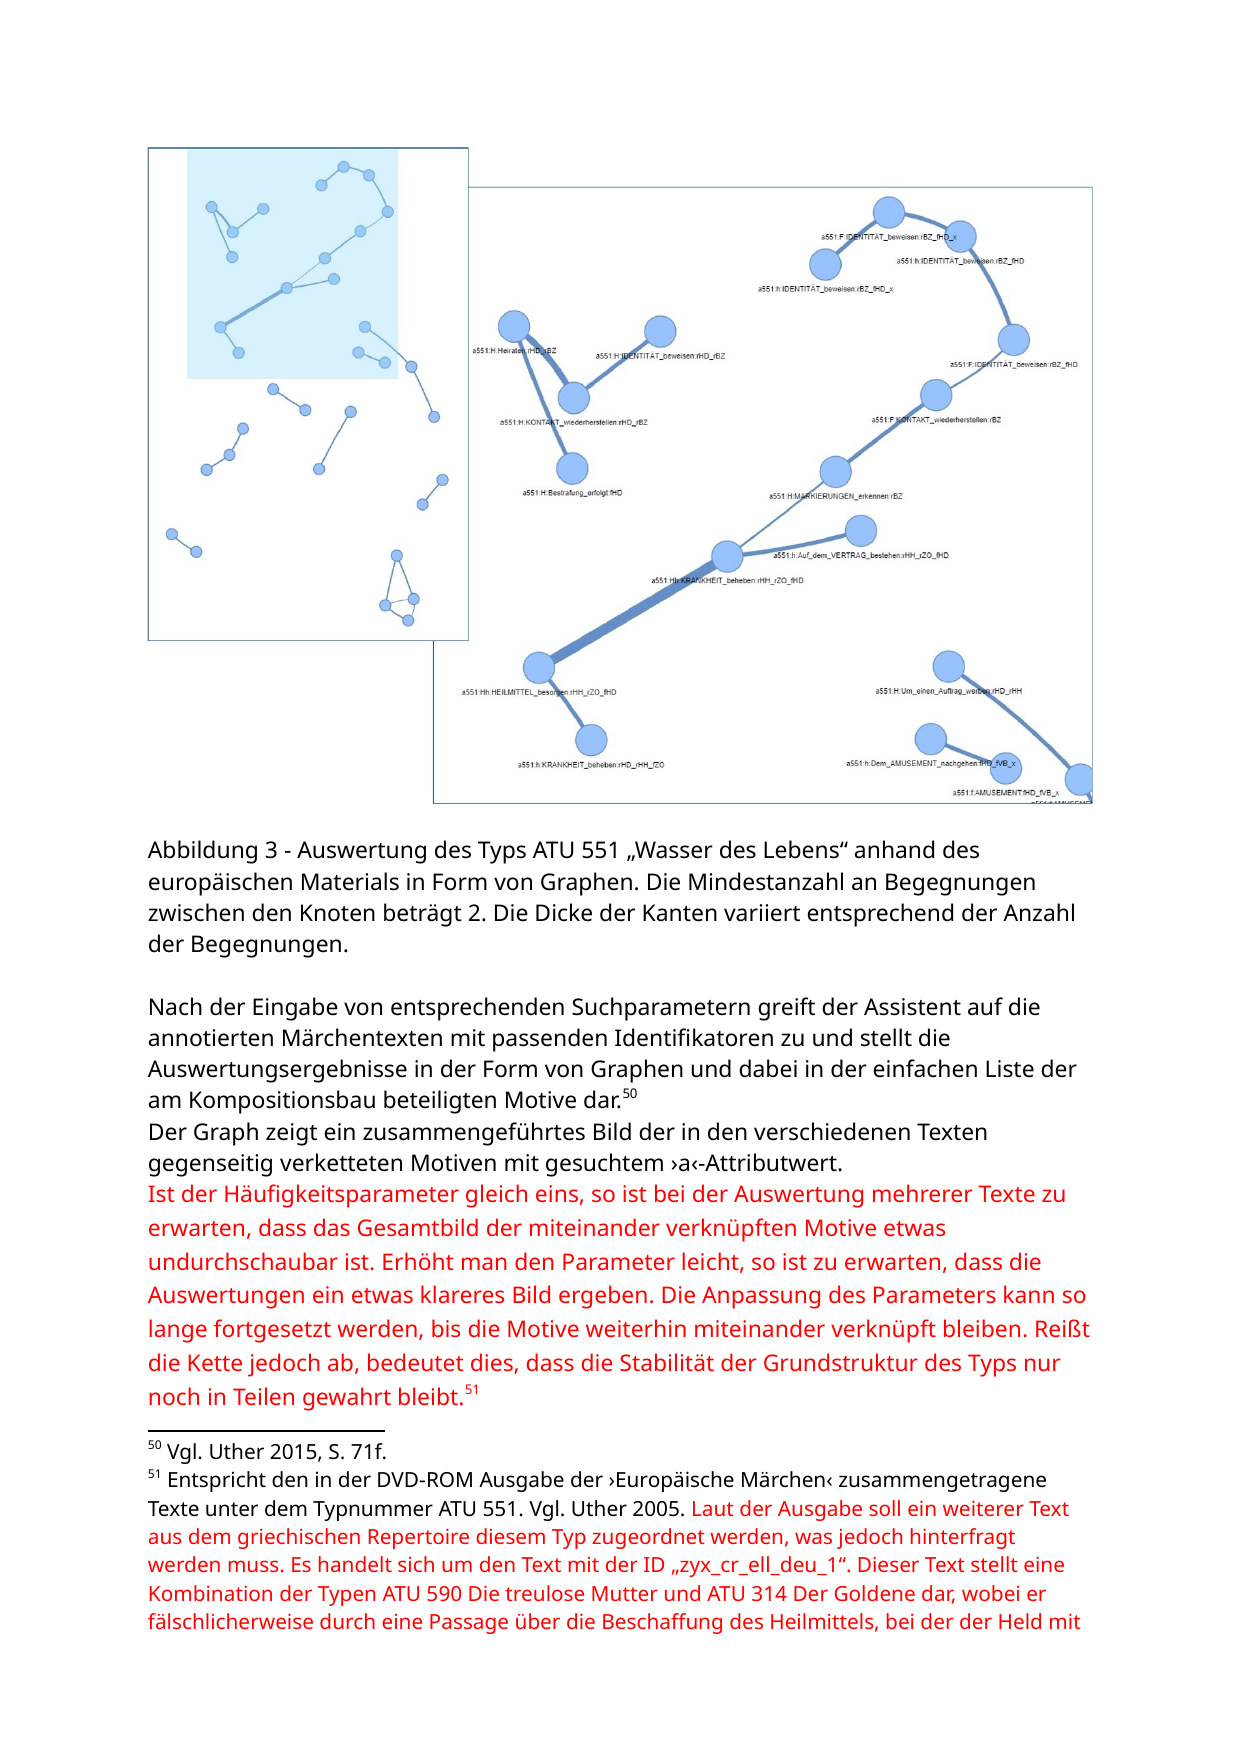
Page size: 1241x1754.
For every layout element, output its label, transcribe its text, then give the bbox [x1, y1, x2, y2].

text Nach der Eingabe von entsprechenden Suchparametern greift der Assistent auf die annotierten Märchentexten mit passenden Identifikatoren zu und stellt die Auswertungsergebnisse in der Form von Graphen und dabei in der einfachen Liste der am Kompositionsbau beteiligten Motive dar. [148, 991, 1093, 1116]
text Ist der Häufigkeitsparameter gleich eins, so ist bei der Auswertung mehrerer Texte zu erwarten, dass das Gesamtbild der miteinander verknüpften Motive etwas undurchschaubar ist. Erhöht man den Parameter leicht, so ist zu erwarten, dass die Auswertungen ein etwas klareres Bild ergeben. Die Anpassung des Parameters kann so lange fortgesetzt werden, bis die Motive weiterhin miteinander verknüpft bleiben. Reißt die Kette jedoch ab, bedeutet dies, dass die Stabilität der Grundstruktur des Typs nur noch in Teilen gewahrt bleibt. [148, 1178, 1093, 1412]
picture [147, 147, 1093, 804]
text Der Graph zeigt ein zusammengeführtes Bild der in den verschiedenen Texten gegenseitig verketteten Motiven mit gesuchtem ›a‹-Attributwert. [148, 1116, 1093, 1178]
text Abbildung 3 - Auswertung des Typs ATU 551 „Wasser des Lebens“ anhand des europäischen Materials in Form von Graphen. Die Mindestanzahl an Begegnungen zwischen den Knoten beträgt 2. Die Dicke der Kanten variiert entsprechend der Anzahl der Begegnungen. [148, 834, 1093, 959]
